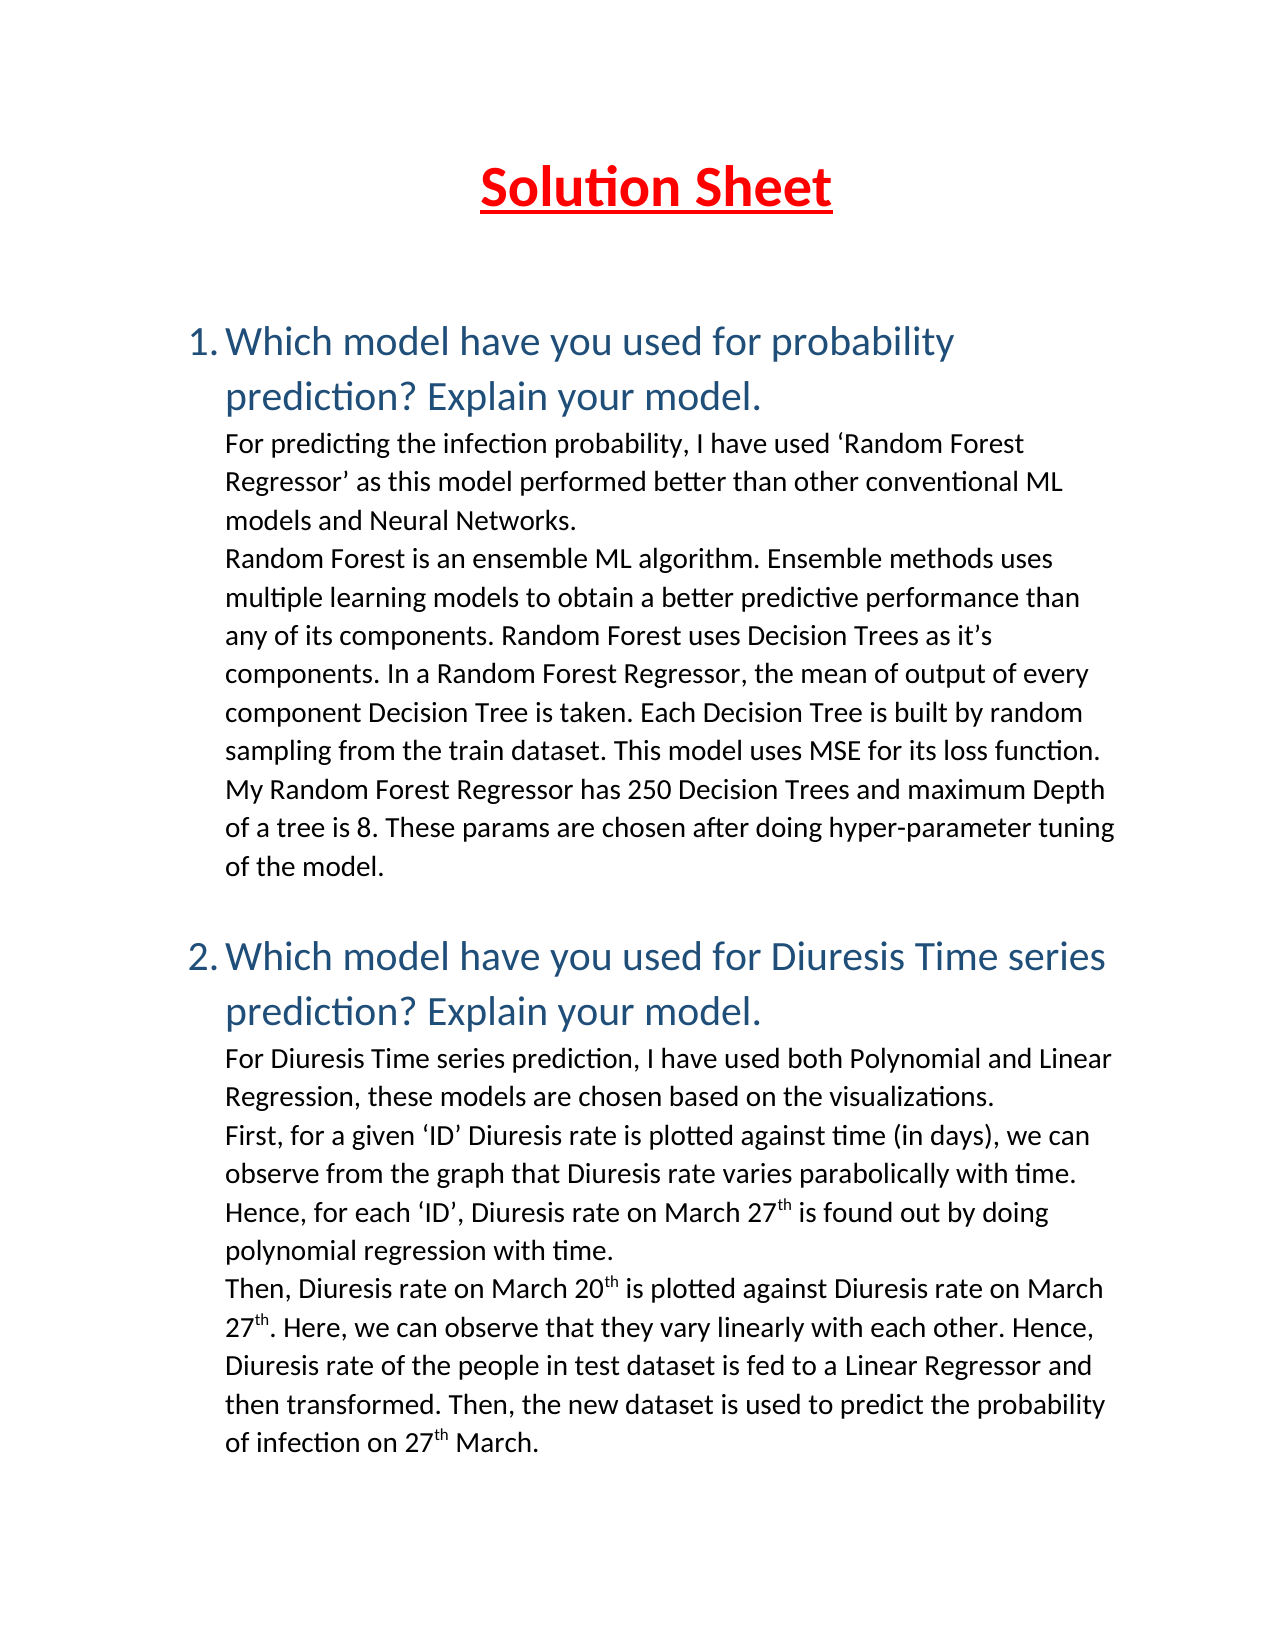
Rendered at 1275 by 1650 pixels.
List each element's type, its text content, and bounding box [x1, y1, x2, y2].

list My Random Forest Regressor has 250 Decision Trees and maximum Depth of a tree is 8. These params are chosen after doing hyper-parameter tuning of the model. [225, 771, 1125, 883]
text Solution Sheet [187, 150, 1125, 221]
list Which model have you used for Diuresis Time series prediction? Explain your model. [187, 930, 1125, 1036]
list For predicting the infection probability, I have used ‘Random Forest Regressor’ as this model performed better than other conventional ML models and Neural Networks. [225, 425, 1125, 537]
list Random Forest is an ensemble ML algorithm. Ensemble methods uses multiple learning models to obtain a better predictive performance than any of its components. Random Forest uses Decision Trees as it’s components. In a Random Forest Regressor, the mean of output of every component Decision Tree is taken. Each Decision Tree is built by random sampling from the train dataset. This model uses MSE for its loss function. [225, 540, 1125, 768]
list Then, Diuresis rate on March 20th is plotted against Diuresis rate on March 27th. Here, we can observe that they vary linearly with each other. Hence, Diuresis rate of the people in test dataset is fed to a Linear Regressor and then transformed. Then, the new dataset is used to predict the probability of infection on 27th March. [225, 1271, 1125, 1460]
list For Diuresis Time series prediction, I have used both Polynomial and Linear Regression, these models are chosen based on the visualizations. [225, 1040, 1125, 1114]
list Which model have you used for probability prediction? Explain your model. [187, 315, 1125, 421]
list First, for a given ‘ID’ Diuresis rate is plotted against time (in days), we can observe from the graph that Diuresis rate varies parabolically with time. Hence, for each ‘ID’, Diuresis rate on March 27th is found out by doing polynomial regression with time. [225, 1117, 1125, 1268]
